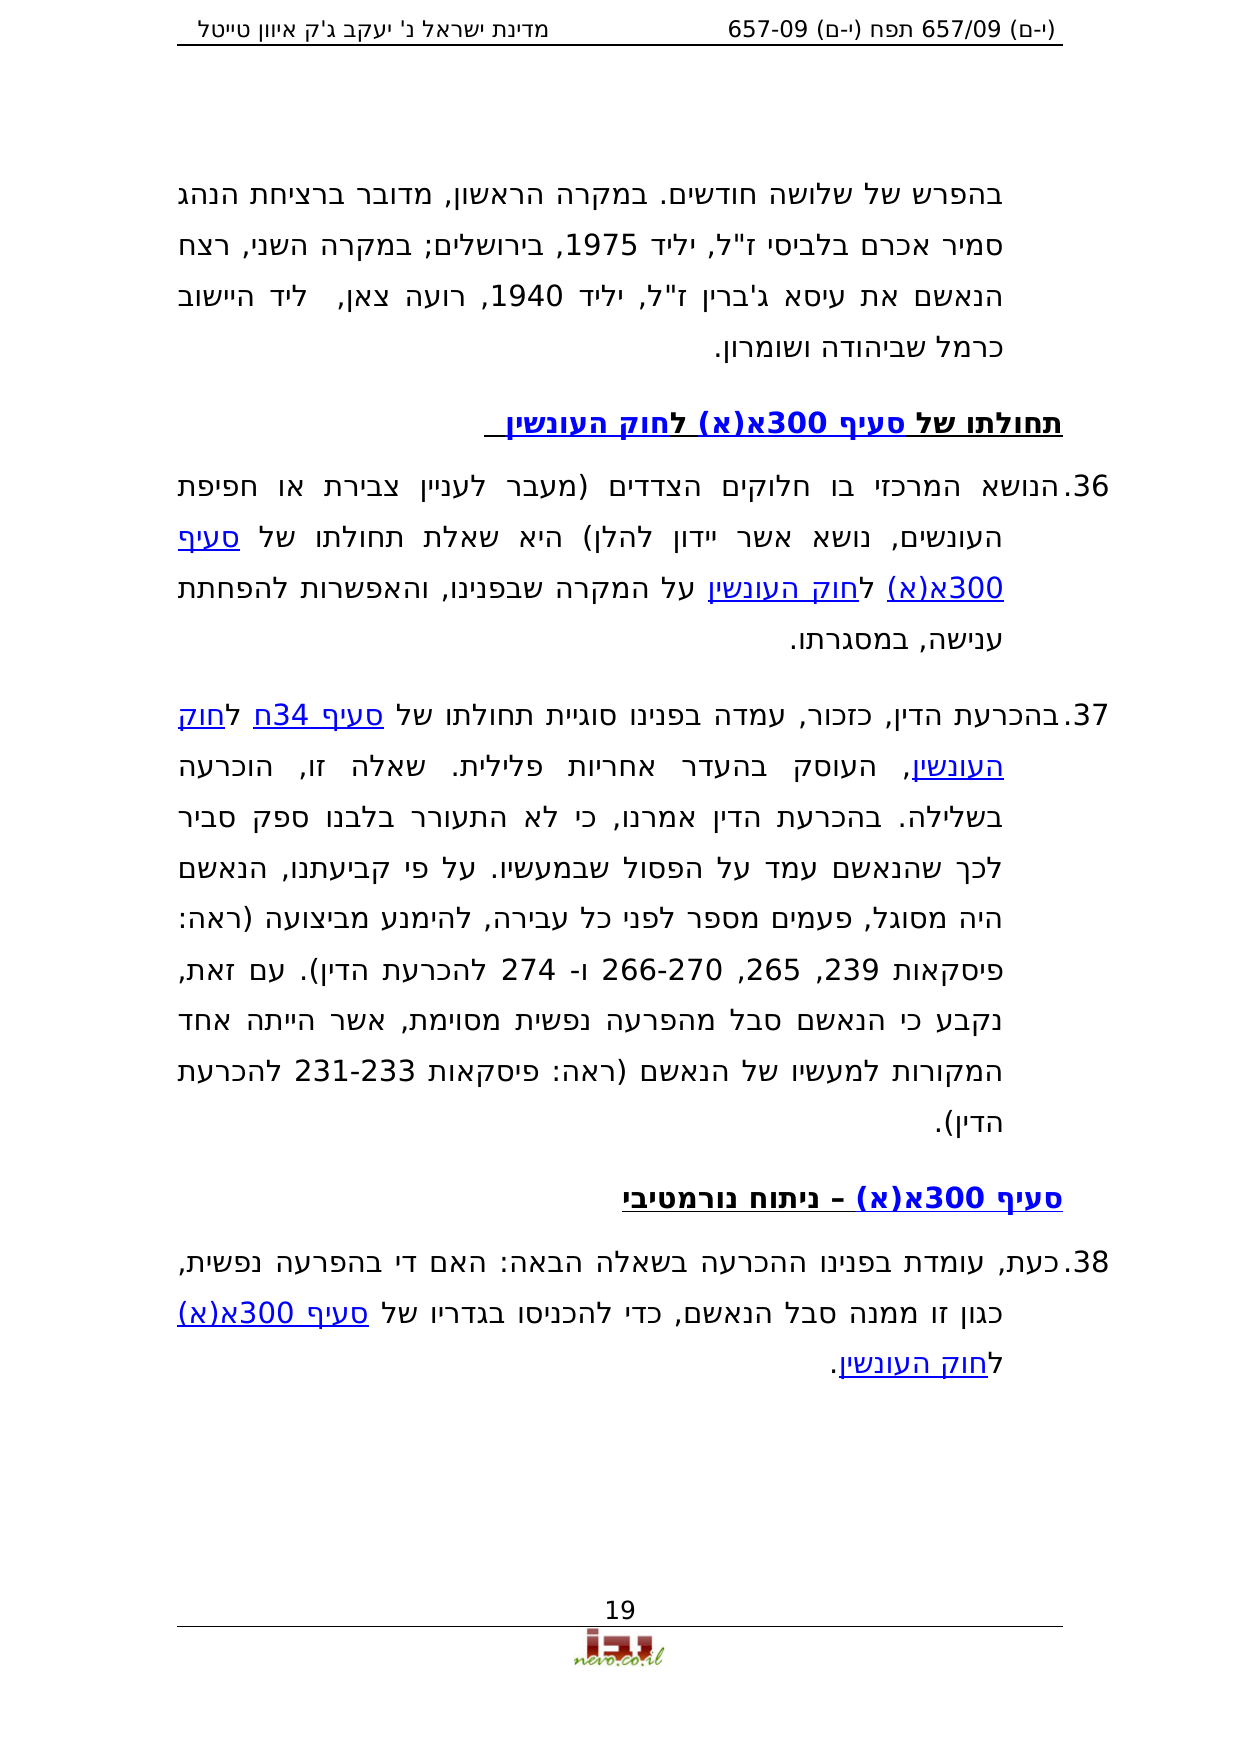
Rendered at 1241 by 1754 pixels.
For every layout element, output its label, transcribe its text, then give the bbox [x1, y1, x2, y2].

text סעיף 300א(א) – ניתוח נורמטיבי [177, 1182, 1063, 1216]
list כעת, עומדת בפנינו ההכרעה בשאלה הבאה: האם די בהפרעה נפשית, כגון זו ממנה סבל הנאשם, כדי להכניסו בגדריו של סעיף 300א(א) לחוק העונשין. [177, 1245, 1063, 1381]
list בהכרעת הדין, כזכור, עמדה בפנינו סוגיית תחולתו של סעיף 34ח לחוק העונשין, העוסק בהעדר אחריות פלילית. שאלה זו, הוכרעה בשלילה. בהכרעת הדין אמרנו, כי לא התעורר בלבנו ספק סביר לכך שהנאשם עמד על הפסול שבמעשיו. על פי קביעתנו, הנאשם היה מסוגל, פעמים מספר לפני כל עבירה, להימנע מביצועה (ראה: פיסקאות 239, 265, 266-270 ו- 274 להכרעת הדין). עם זאת, נקבע כי הנאשם סבל מהפרעה נפשית מסוימת, אשר הייתה אחד המקורות למעשיו של הנאשם (ראה: פיסקאות 231-233 להכרעת הדין). [177, 698, 1063, 1139]
list הנושא המרכזי בו חלוקים הצדדים (מעבר לעניין צבירת או חפיפת העונשים, נושא אשר יידון להלן) היא שאלת תחולתו של סעיף 300א(א) לחוק העונשין על המקרה שבפנינו, והאפשרות להפחתת ענישה, במסגרתו. [177, 469, 1063, 656]
text תחולתו של סעיף 300א(א) לחוק העונשין [177, 406, 1063, 440]
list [177, 177, 1063, 364]
picture [574, 1628, 666, 1667]
